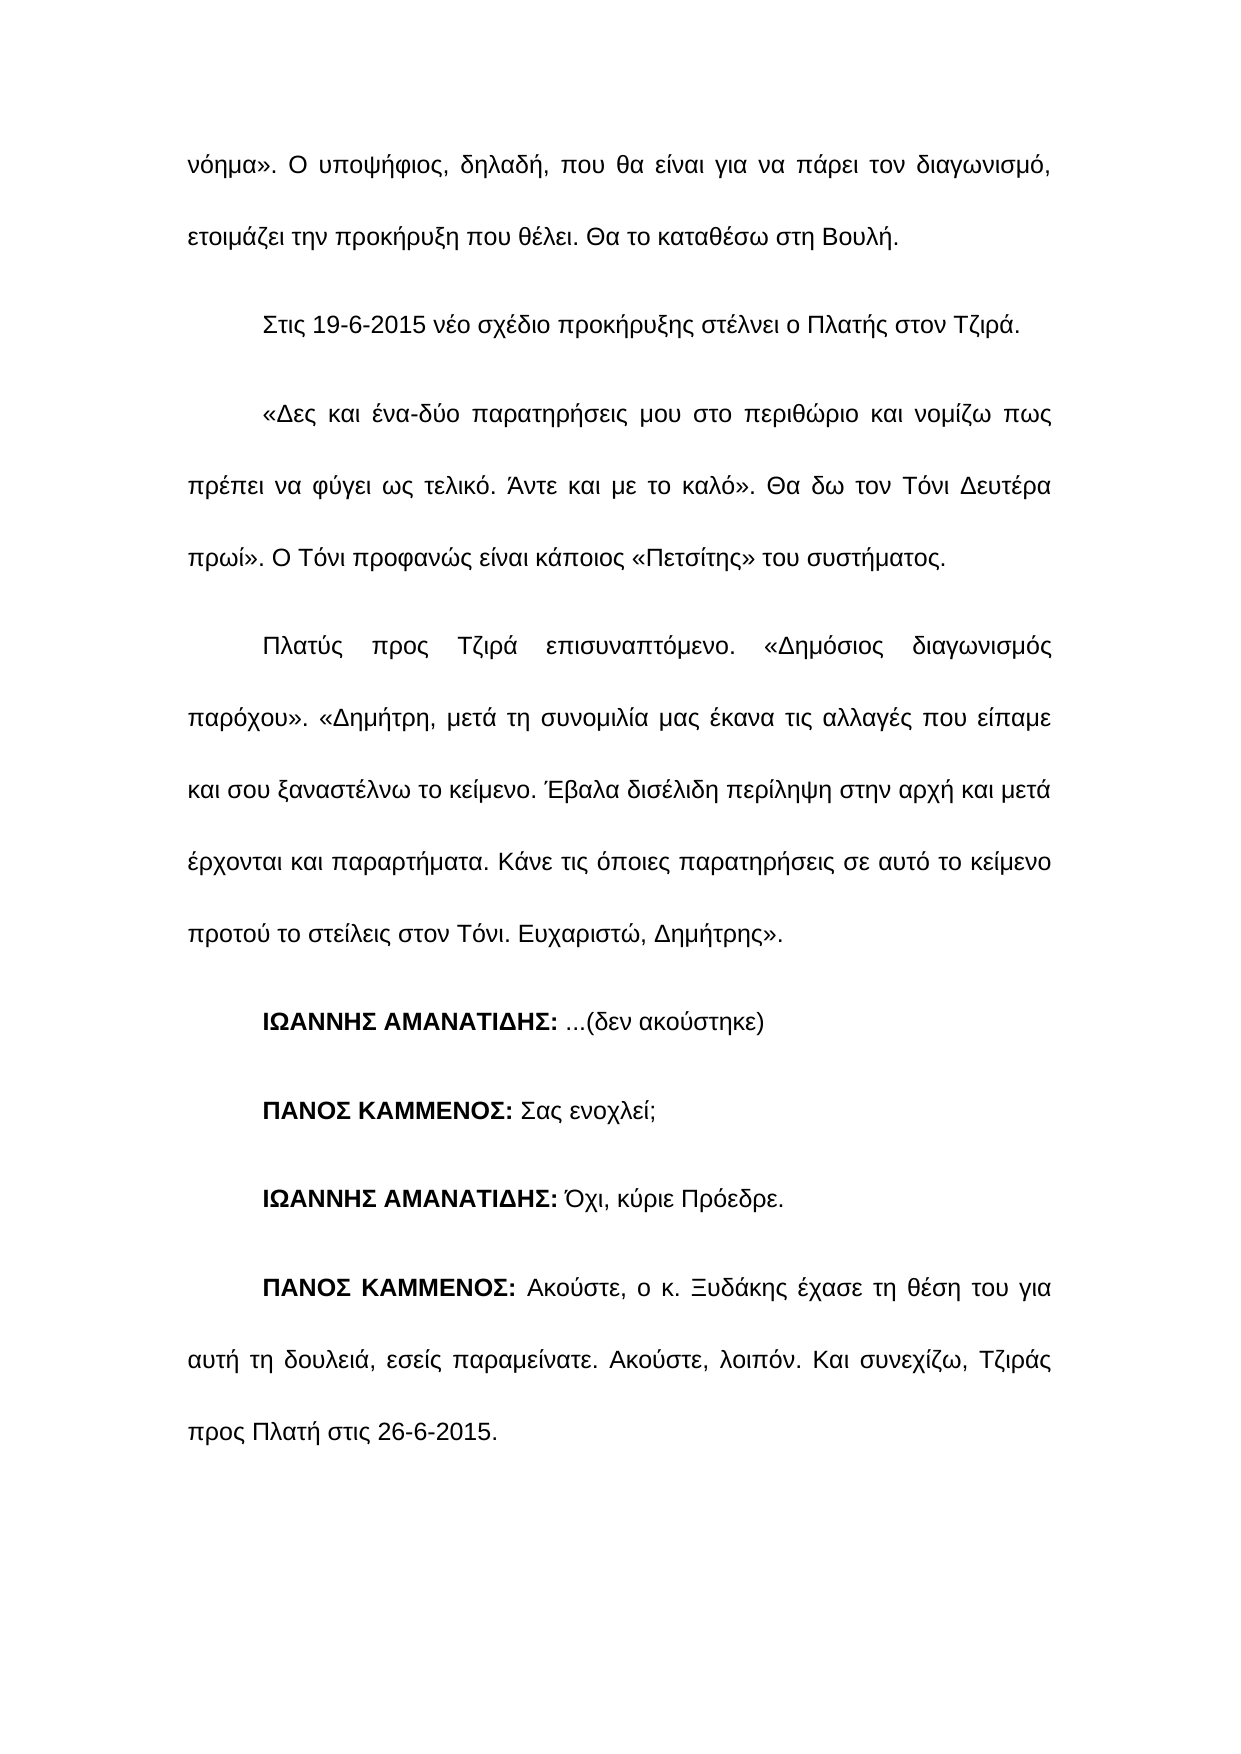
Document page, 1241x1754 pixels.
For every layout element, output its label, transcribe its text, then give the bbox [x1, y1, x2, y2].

text ΠΑΝΟΣ ΚΑΜΜΕΝΟΣ: Σας ενοχλεί; [187, 1096, 1053, 1124]
text «Δες και ένα-δύο παρατηρήσεις μου στο περιθώριο και νομίζω πως πρέπει να φύγει ως τελικό. Άντε και με το καλό». Θα δω τον Τόνι Δευτέρα πρωί». Ο Τόνι προφανώς είναι κάποιος «Πετσίτης» του συστήματος. [187, 399, 1053, 571]
text ΙΩΑΝΝΗΣ ΑΜΑΝΑΤΙΔΗΣ: Όχι, κύριε Πρόεδρε. [187, 1184, 1053, 1213]
text Πλατύς προς Τζιρά επισυναπτόμενο. «Δημόσιος διαγωνισμός παρόχου». «Δημήτρη, μετά τη συνομιλία μας έκανα τις αλλαγές που είπαμε και σου ξαναστέλνω το κείμενο. Έβαλα δισέλιδη περίληψη στην αρχή και μετά έρχονται και παραρτήματα. Κάνε τις όποιες παρατηρήσεις σε αυτό το κείμενο προτού το στείλεις στον Τόνι. Ευχαριστώ, Δημήτρης». [187, 631, 1053, 947]
text Στις 19-6-2015 νέο σχέδιο προκήρυξης στέλνει ο Πλατής στον Τζιρά. [187, 310, 1053, 339]
text ΙΩΑΝΝΗΣ ΑΜΑΝΑΤΙΔΗΣ: ...(δεν ακούστηκε) [187, 1007, 1053, 1036]
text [187, 150, 1053, 251]
text ΠΑΝΟΣ ΚΑΜΜΕΝΟΣ: Ακούστε, ο κ. Ξυδάκης έχασε τη θέση του για αυτή τη δουλειά, εσείς παραμείνατε. Ακούστε, λοιπόν. Και συνεχίζω, Τζιράς προς Πλατή στις 26-6-2015. [187, 1273, 1053, 1445]
